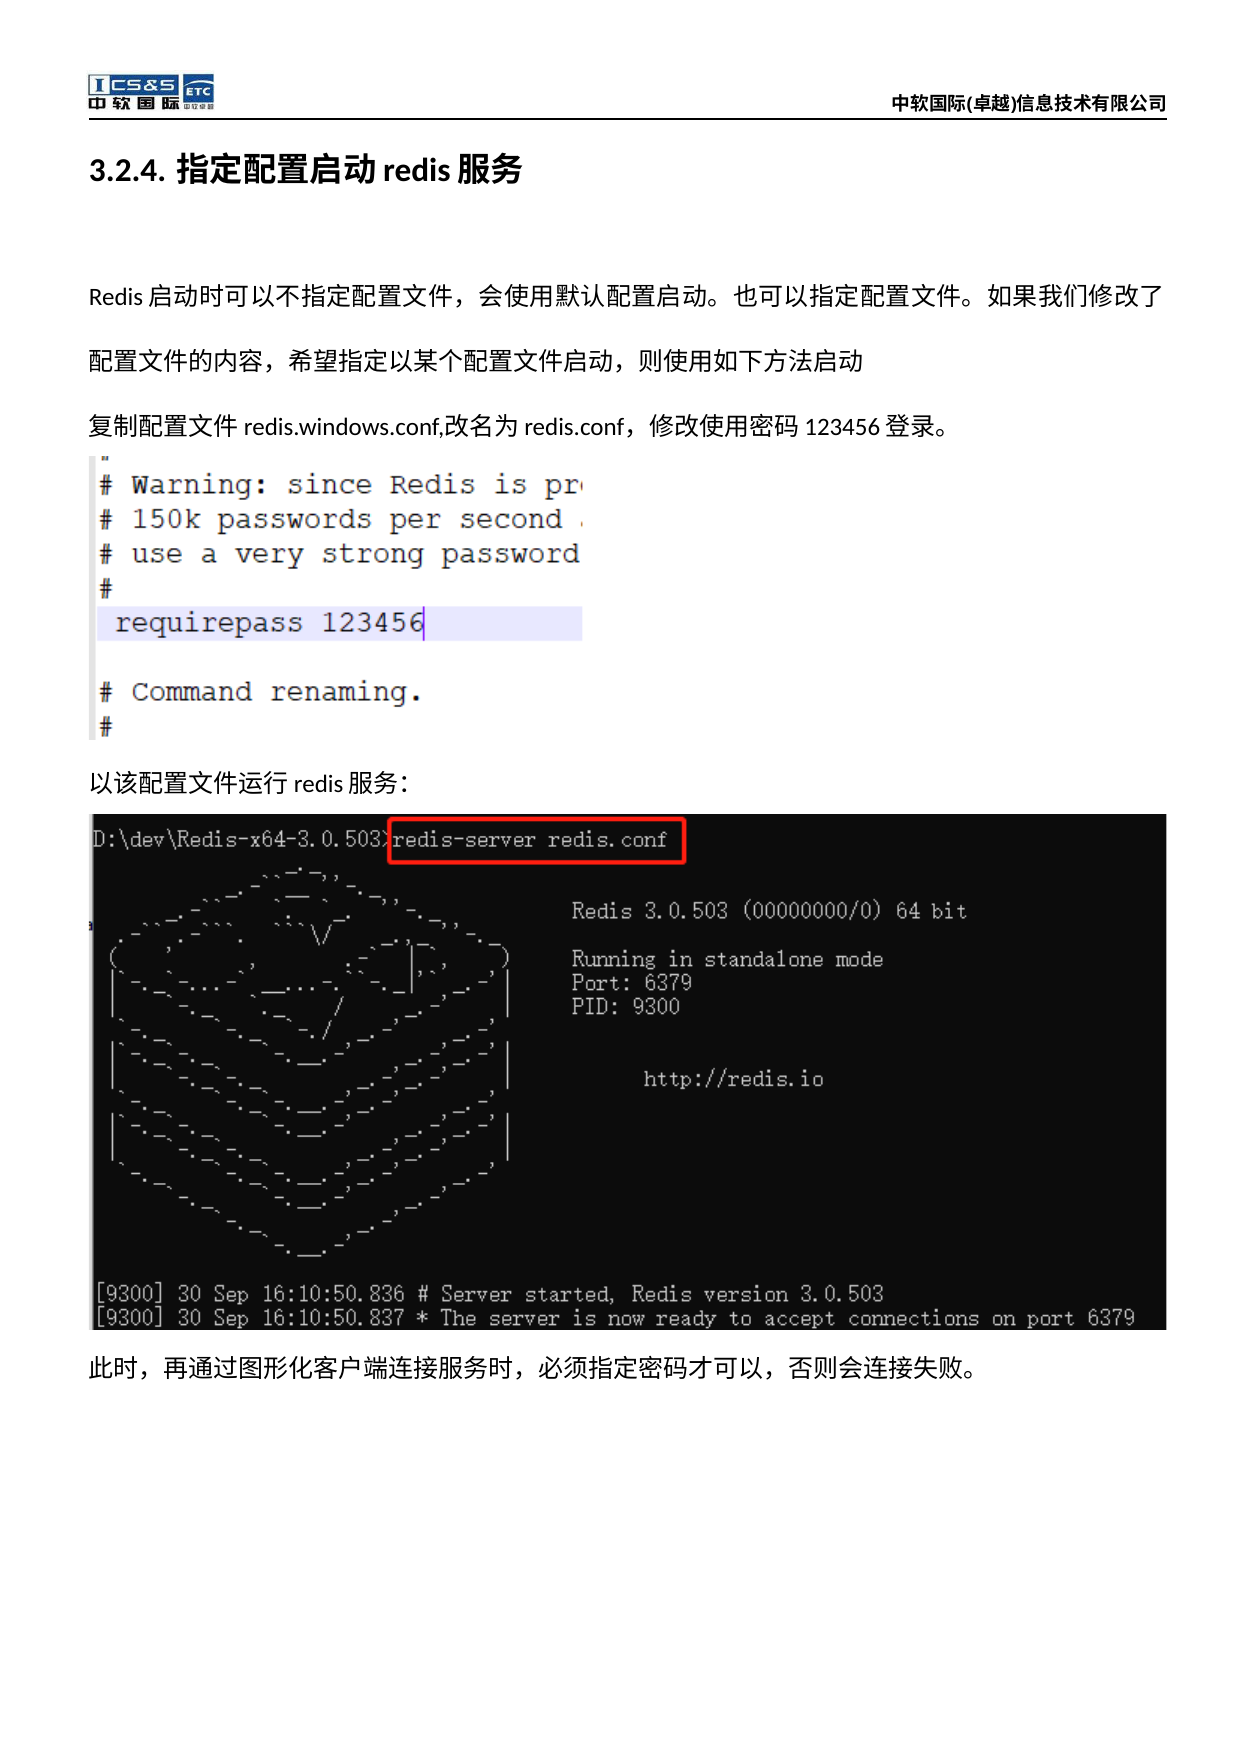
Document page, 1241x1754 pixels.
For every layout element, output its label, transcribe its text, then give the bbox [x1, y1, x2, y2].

text Redis启动时可以不指定配置文件，会使用默认配置启动。也可以指定配置文件。如果我们修改了配置文件的内容，希望指定以某个配置文件启动，则使用如下方法启动 [89, 262, 1167, 392]
picture [88, 814, 1167, 1330]
picture [85, 70, 215, 112]
text 此时，再通过图形化客户端连接服务时，必须指定密码才可以，否则会连接失败。 [89, 1334, 1167, 1399]
picture [88, 456, 583, 740]
text 以该配置文件运行redis服务： [89, 749, 1167, 814]
text 复制配置文件redis.windows.conf,改名为redis.conf，修改使用密码123456登录。 [89, 392, 1167, 457]
text 指定配置启动redis服务 [89, 134, 1167, 199]
